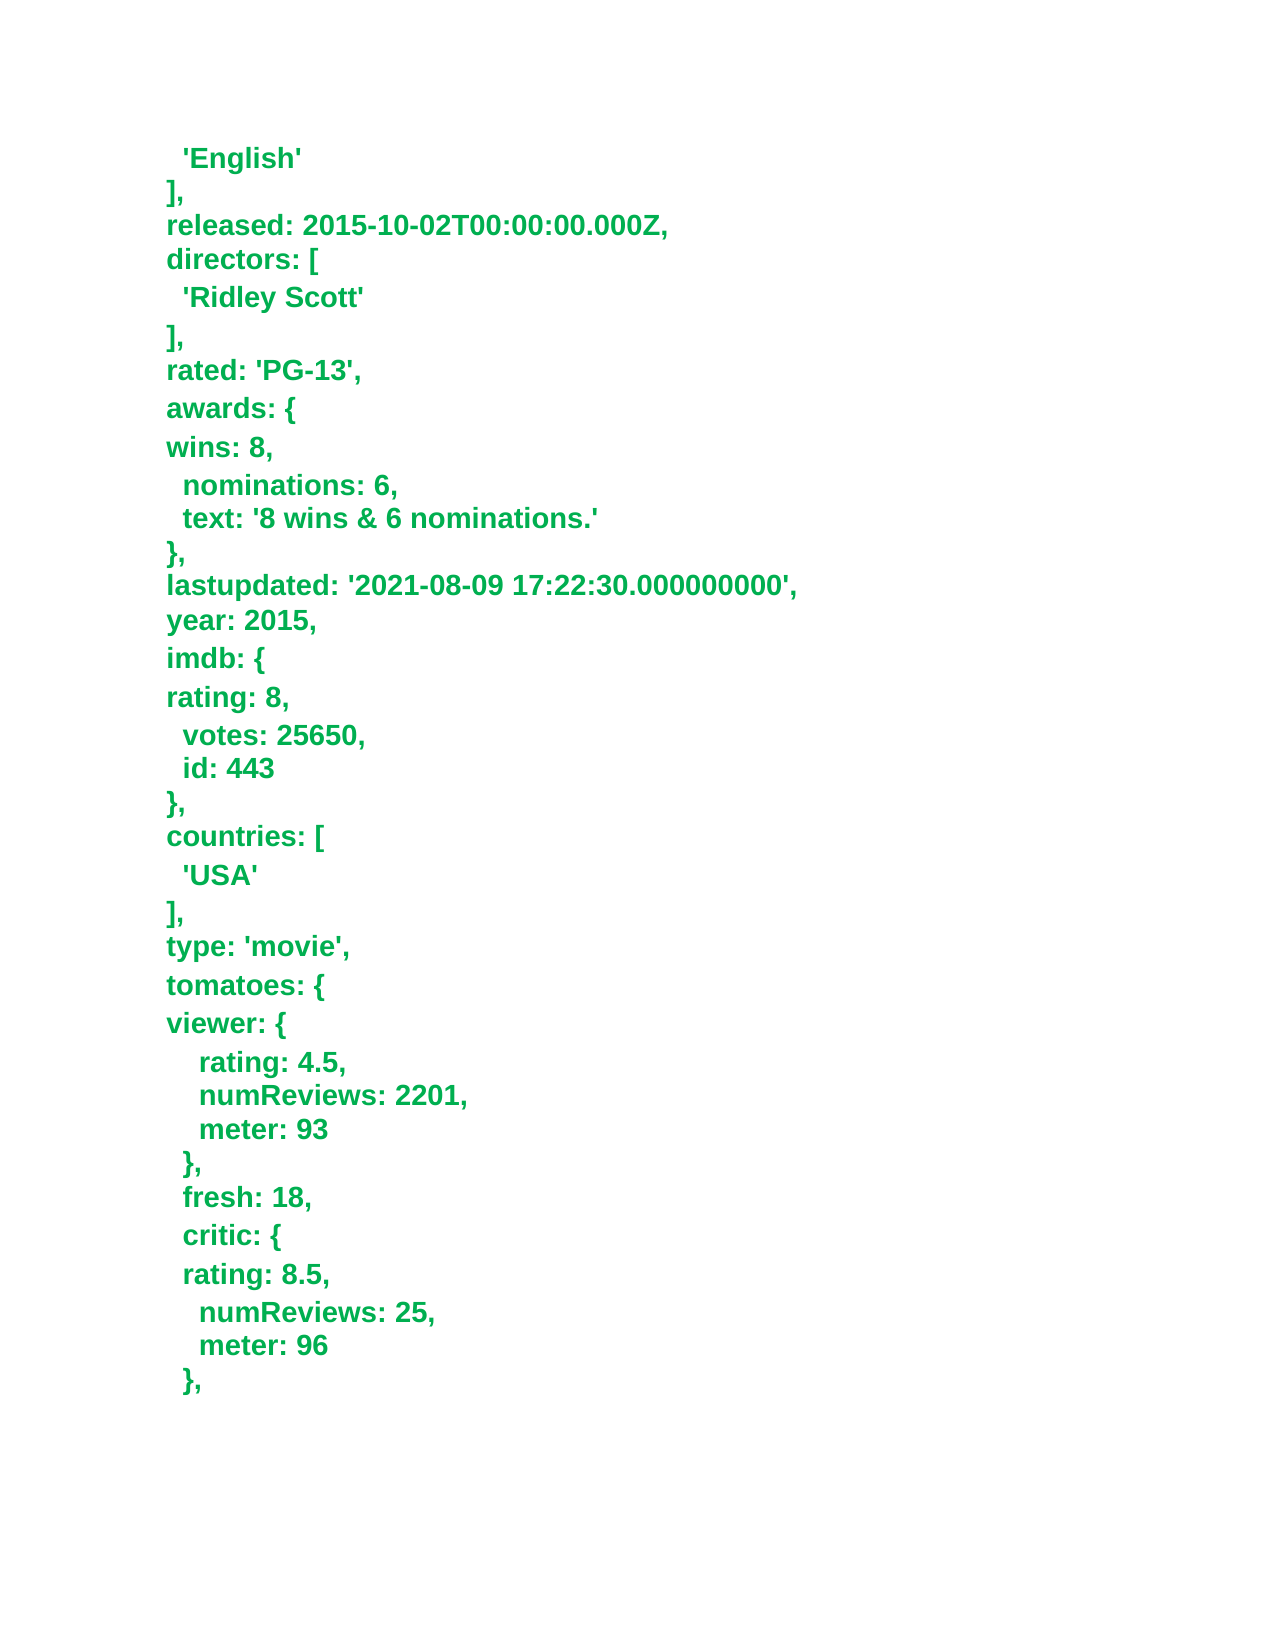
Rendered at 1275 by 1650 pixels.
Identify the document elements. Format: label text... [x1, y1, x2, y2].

text }, [182, 1362, 1225, 1396]
text meter: 93 [199, 1112, 1225, 1146]
text numReviews: 2201, [199, 1079, 1225, 1112]
text ], [166, 896, 1225, 929]
text }, [166, 535, 1225, 569]
text ], [166, 175, 1225, 208]
text }, [166, 785, 1225, 819]
text countries: [ 'USA' [166, 819, 324, 891]
text year: 2015, imdb: { rating: 8, [166, 602, 319, 713]
text text: '8 wins & 6 nominations.' [182, 502, 1225, 535]
text rated: 'PG-13', awards: { wins: 8, [166, 353, 364, 463]
text lastupdated: '2021-08-09 17:22:30.000000000', [166, 569, 1225, 602]
text rating: 4.5, [199, 1045, 1225, 1079]
text fresh: 18, critic: { rating: 8.5, [182, 1179, 330, 1290]
text nominations: 6, [182, 468, 1225, 502]
text directors: [ 'Ridley Scott' [166, 242, 386, 314]
text type: 'movie', tomatoes: { viewer: { [166, 929, 352, 1040]
text 'English' [182, 141, 1225, 175]
text released: 2015-10-02T00:00:00.000Z, [166, 208, 1225, 242]
text ], [166, 319, 1225, 353]
text }, [182, 1146, 1225, 1179]
text numReviews: 25, [199, 1295, 1225, 1329]
text meter: 96 [199, 1329, 1225, 1362]
text votes: 25650, [182, 718, 1225, 752]
text id: 443 [182, 752, 1225, 785]
